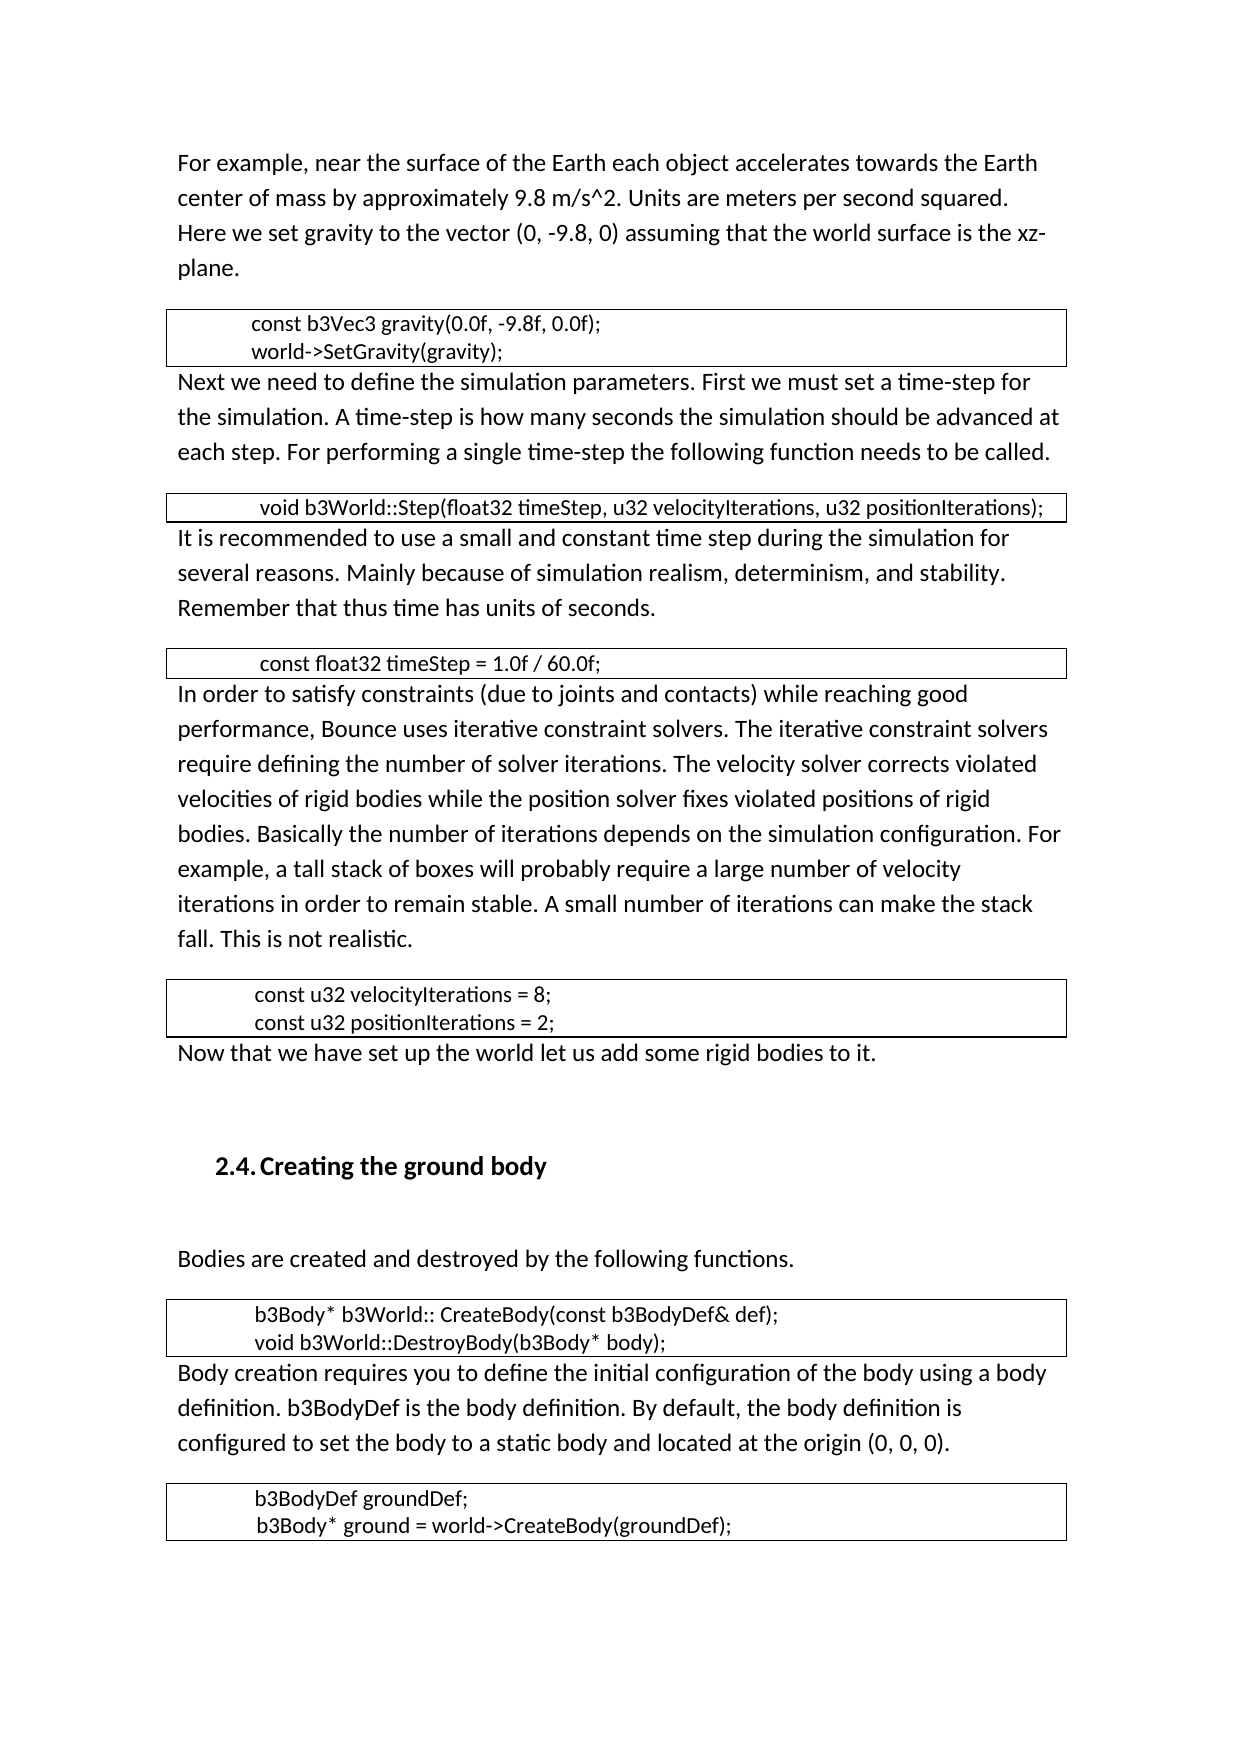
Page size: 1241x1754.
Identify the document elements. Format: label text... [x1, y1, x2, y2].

table_header void b3World::Step(float32 timeStep, u32 velocityIterations, u32 positionIterations); [167, 494, 1066, 521]
text In order to satisfy constraints (due to joints and contacts) while reaching good performance, Bounce uses iterative constraint solvers. The iterative constraint solvers require defining the number of solver iterations. The velocity solver corrects violated velocities of rigid bodies while the position solver fixes violated positions of rigid bodies. Basically the number of iterations depends on the simulation configuration. For example, a tall stack of boxes will probably require a large number of velocity iterations in order to remain stable. A small number of iterations can make the stack fall. This is not realistic. [177, 679, 1063, 954]
table_header b3Body* b3World:: CreateBody(const b3BodyDef& def); void b3World::DestroyBody(b3Body* body); [167, 1300, 1066, 1356]
text For example, near the surface of the Earth each object accelerates towards the Earth center of mass by approximately 9.8 m/s^2. Units are meters per second squared. Here we set gravity to the vector (0, -9.8, 0) assuming that the world surface is the xz-plane. [177, 148, 1063, 283]
text Next we need to define the simulation parameters. First we must set a time-step for the simulation. A time-step is how many seconds the simulation should be advanced at each step. For performing a single time-step the following function needs to be called. [177, 367, 1063, 467]
table_header b3BodyDef groundDef; b3Body* ground = world->CreateBody(groundDef); [167, 1484, 1066, 1540]
text Body creation requires you to define the initial configuration of the body using a body definition. b3BodyDef is the body definition. By default, the body definition is configured to set the body to a static body and located at the origin (0, 0, 0). [177, 1357, 1063, 1457]
table_header const float32 timeStep = 1.0f / 60.0f; [167, 649, 1066, 677]
text Now that we have set up the world let us add some rigid bodies to it. [177, 1038, 1063, 1068]
text It is recommended to use a small and constant time step during the simulation for several reasons. Mainly because of simulation realism, determinism, and stability. Remember that thus time has units of seconds. [177, 523, 1063, 623]
table_header const b3Vec3 gravity(0.0f, -9.8f, 0.0f); world->SetGravity(gravity); [167, 310, 1066, 366]
text Bodies are created and destroyed by the following functions. [177, 1243, 1063, 1273]
subtitle Creating the ground body [215, 1149, 1063, 1182]
table_header const u32 velocityIterations = 8; const u32 positionIterations = 2; [167, 980, 1066, 1036]
